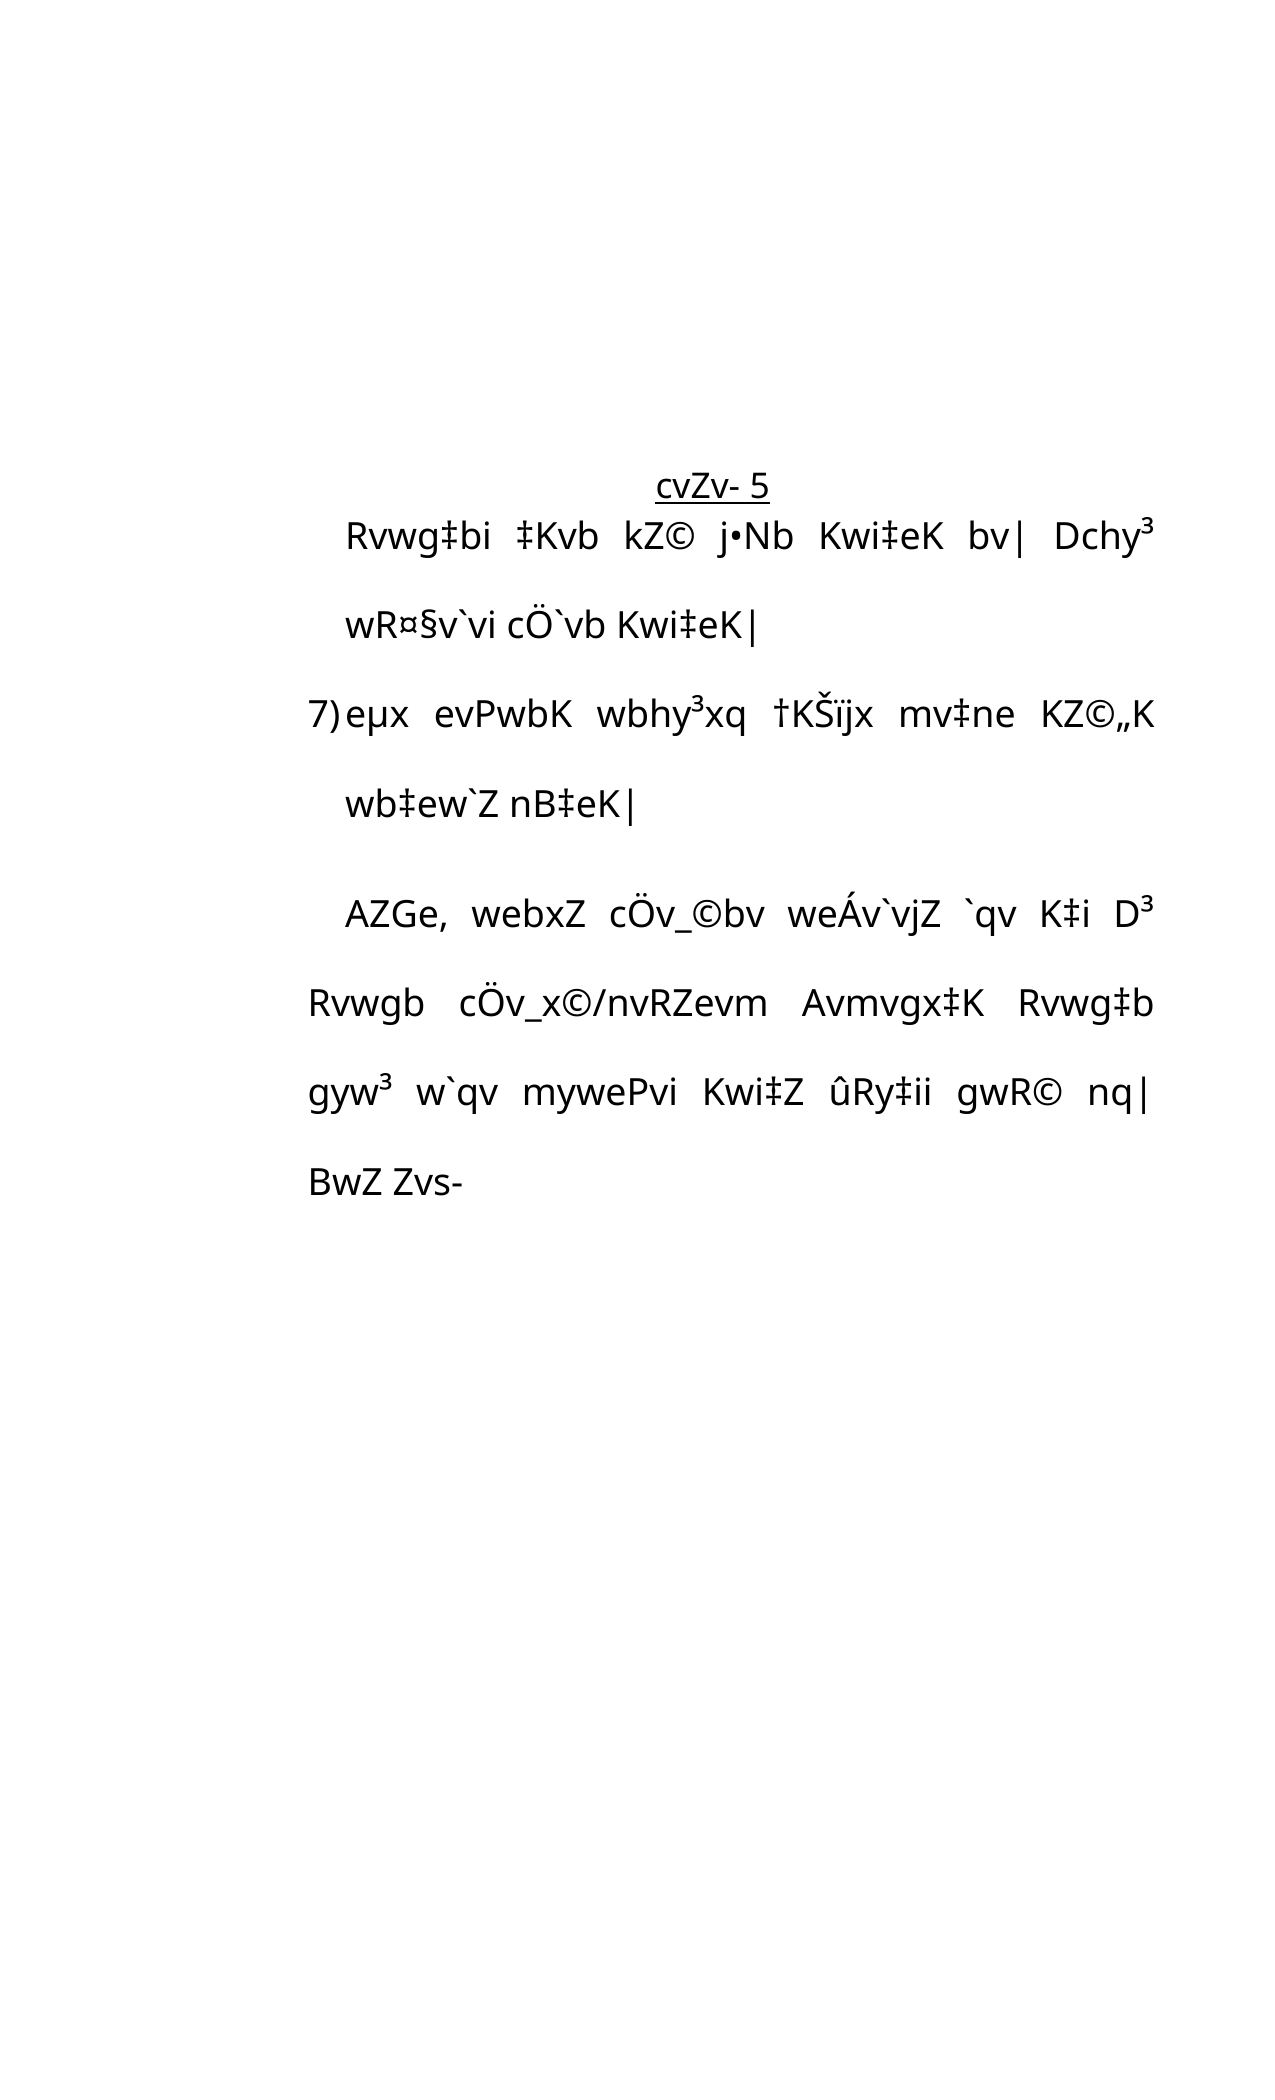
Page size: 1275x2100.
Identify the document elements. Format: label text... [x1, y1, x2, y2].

text AZGe, webxZ cÖv_©bv weÁv`vjZ `qv K‡i D³ Rvwgb cÖv_x©/nvRZevm Avmvgx‡K Rvwg‡b gyw³ w`qv mywePvi Kwi‡Z ûRy‡ii gwR© nq| BwZ Zvs- [307, 887, 1155, 1206]
list eµx evPwbK wbhy³xq †KŠïjx mv‡ne KZ©„K wb‡ew`Z nB‡eK| [307, 688, 1155, 828]
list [345, 509, 1155, 649]
